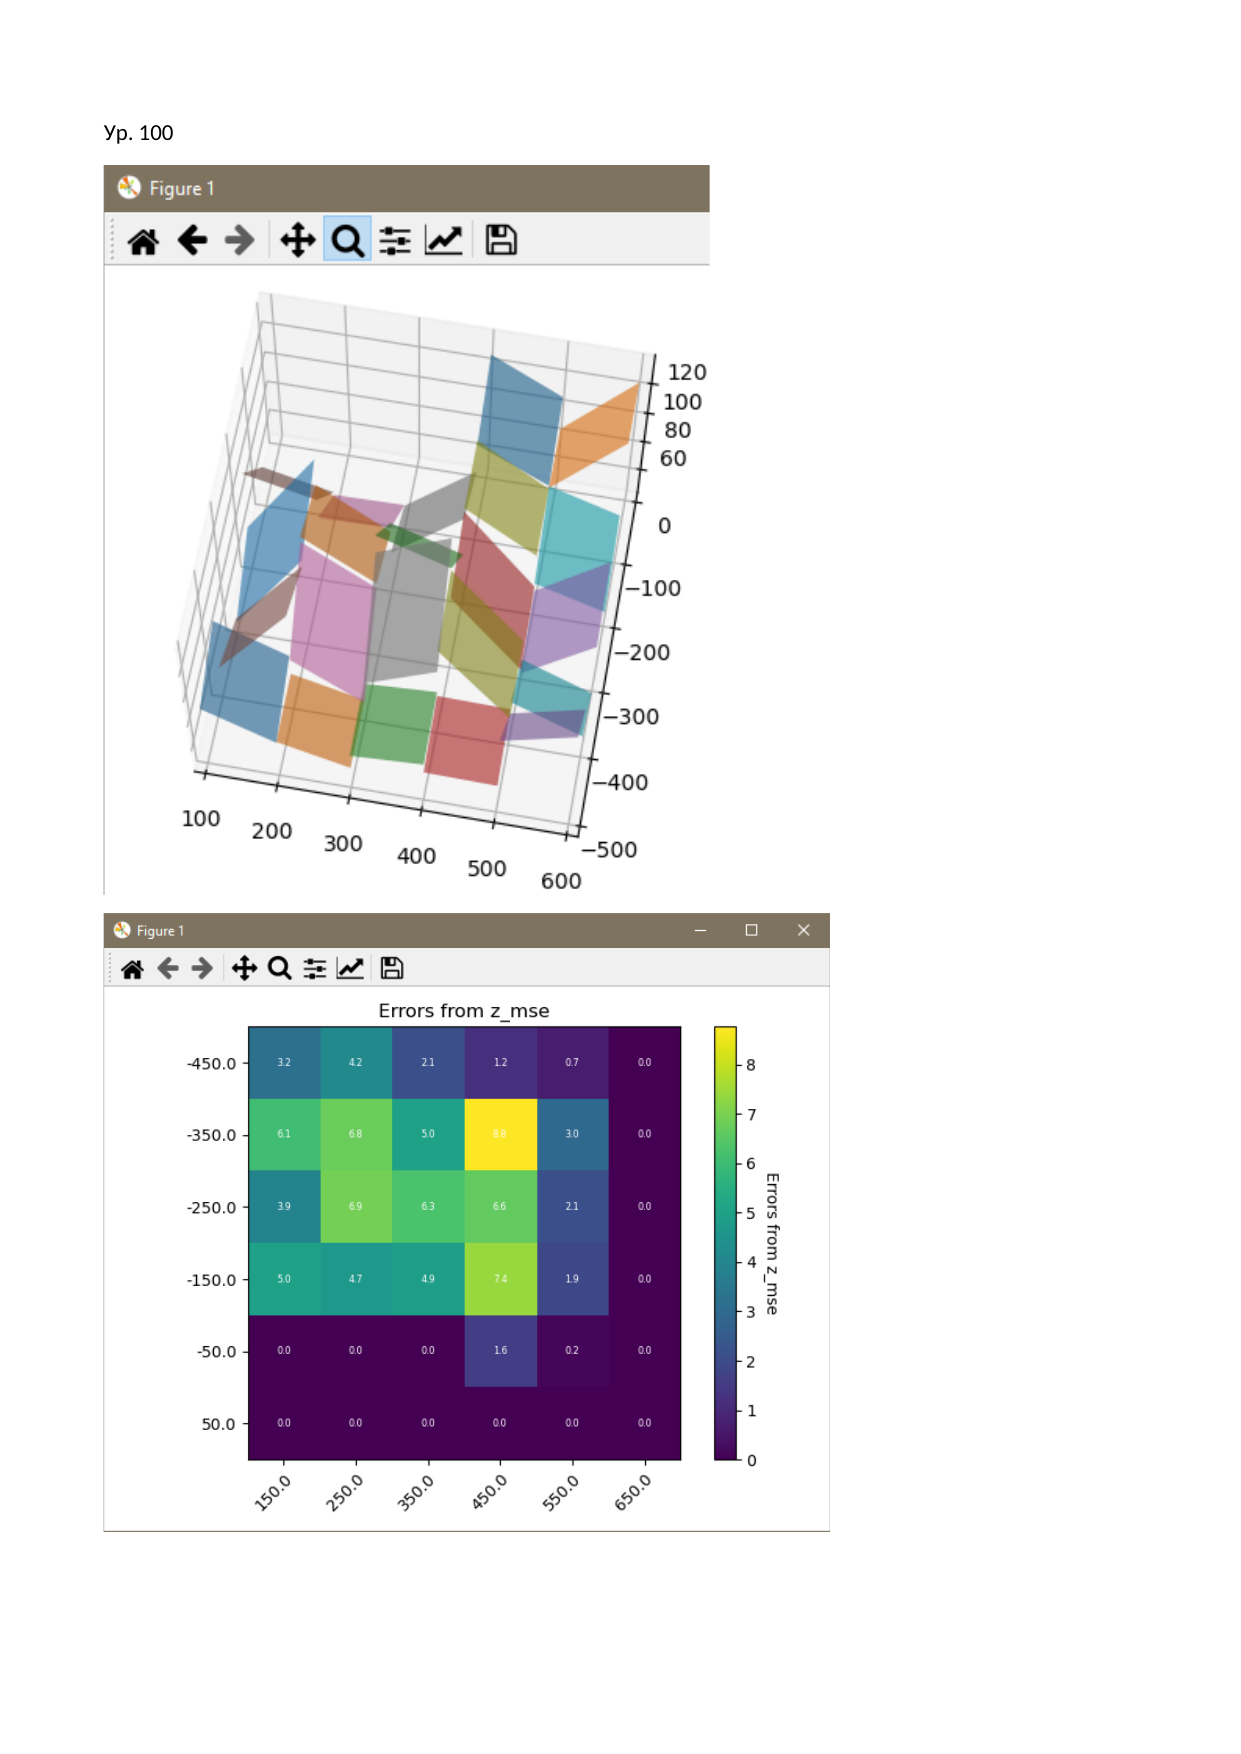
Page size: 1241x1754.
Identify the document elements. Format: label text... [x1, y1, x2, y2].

picture [103, 165, 710, 895]
text Ур. 100 [103, 118, 1167, 146]
picture [103, 913, 830, 1532]
